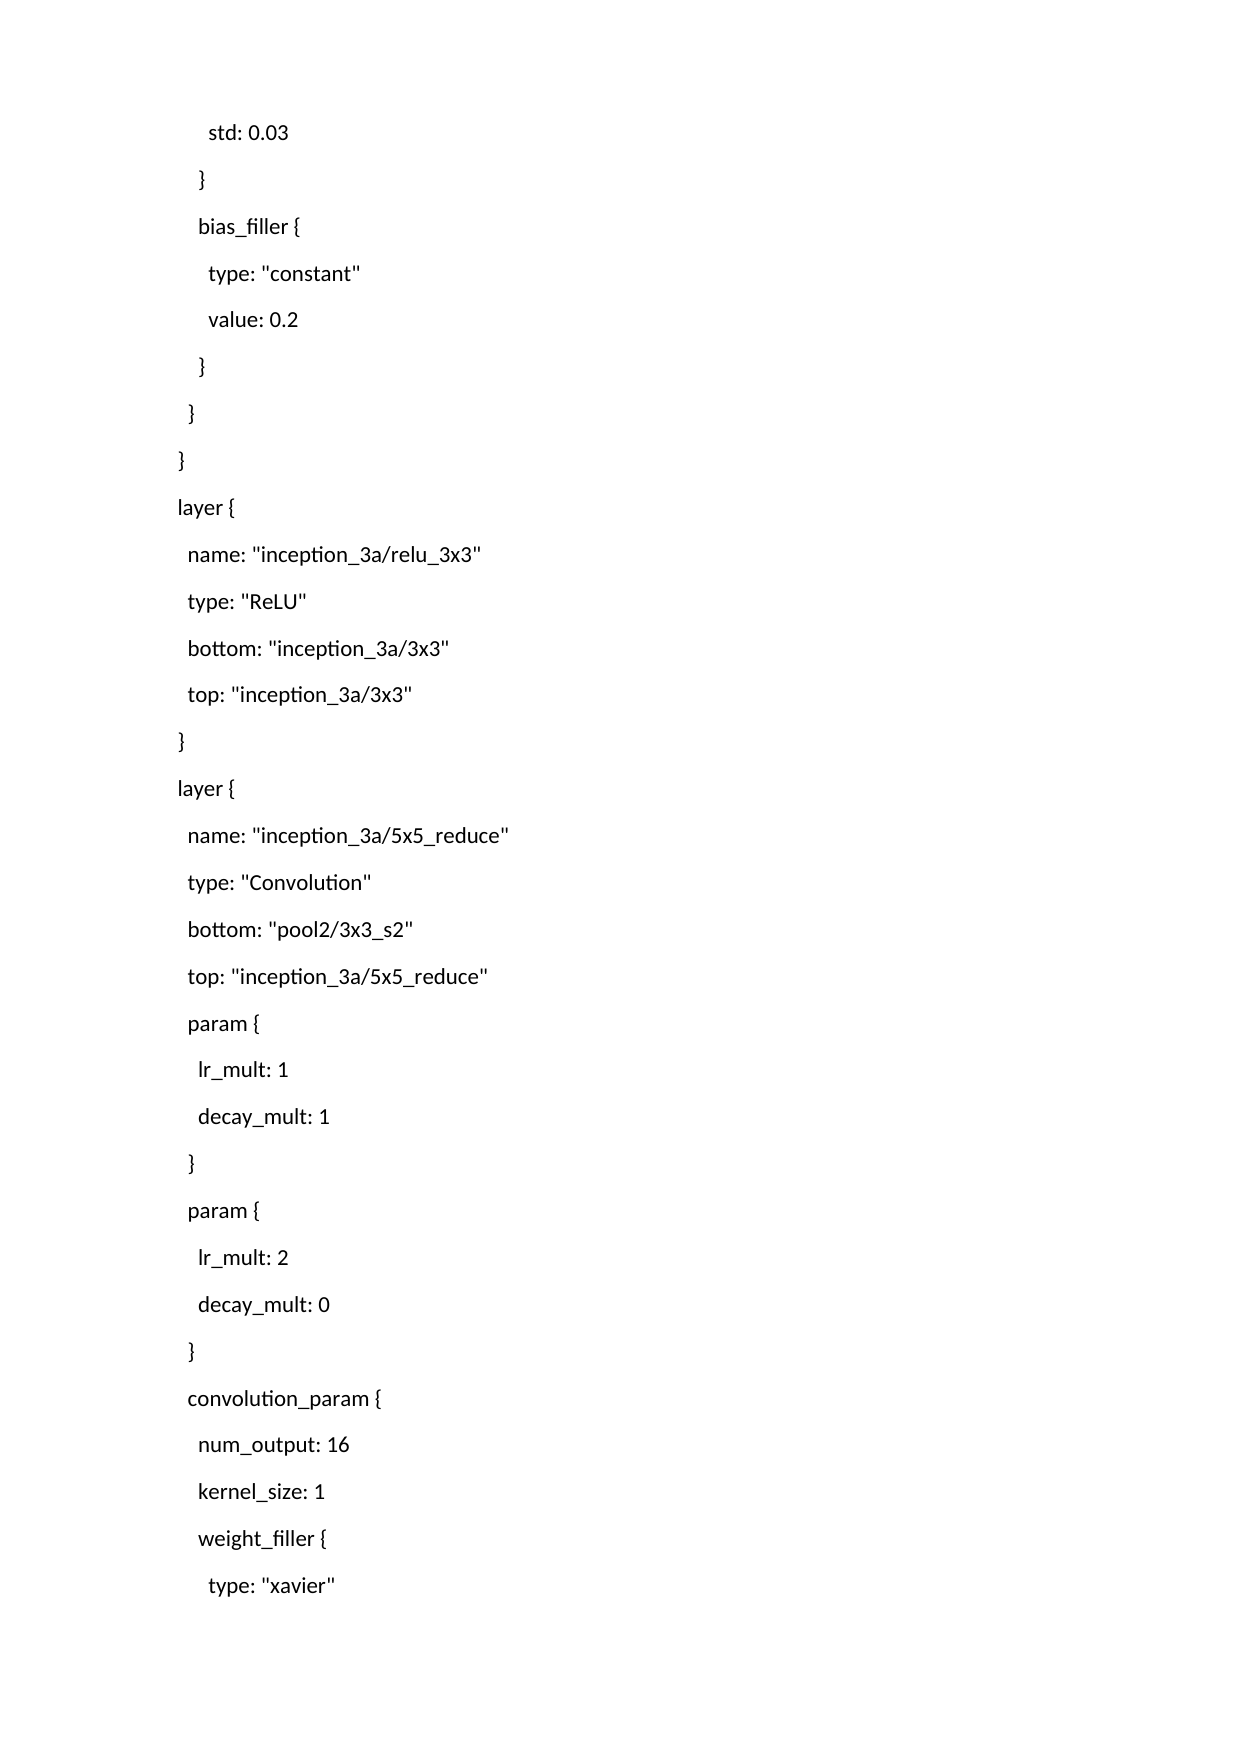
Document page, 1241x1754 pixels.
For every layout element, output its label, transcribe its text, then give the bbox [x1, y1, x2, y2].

text layer { [177, 774, 1152, 802]
text lr_mult: 2 [177, 1243, 1152, 1271]
text top: "inception_3a/3x3" [177, 681, 1152, 709]
text top: "inception_3a/5x5_reduce" [177, 962, 1152, 990]
text bottom: "pool2/3x3_s2" [177, 915, 1152, 943]
text lr_mult: 1 [177, 1056, 1152, 1084]
text num_output: 16 [177, 1431, 1152, 1459]
text decay_mult: 1 [177, 1102, 1152, 1131]
text } [177, 1337, 1152, 1365]
text type: "xavier" [177, 1571, 1152, 1599]
text std: 0.03 [177, 118, 1152, 146]
text param { [177, 1009, 1152, 1037]
text weight_filler { [177, 1524, 1152, 1552]
text bias_filler { [177, 212, 1152, 240]
text value: 0.2 [177, 306, 1152, 334]
text } [177, 399, 1152, 427]
text name: "inception_3a/relu_3x3" [177, 540, 1152, 568]
text kernel_size: 1 [177, 1477, 1152, 1506]
text bottom: "inception_3a/3x3" [177, 634, 1152, 662]
text } [177, 352, 1152, 381]
text convolution_param { [177, 1384, 1152, 1412]
text name: "inception_3a/5x5_reduce" [177, 821, 1152, 849]
text layer { [177, 493, 1152, 521]
text type: "Convolution" [177, 868, 1152, 896]
text } [177, 1149, 1152, 1177]
text param { [177, 1196, 1152, 1224]
text type: "ReLU" [177, 587, 1152, 615]
text decay_mult: 0 [177, 1290, 1152, 1318]
text } [177, 165, 1152, 193]
text type: "constant" [177, 259, 1152, 287]
text } [177, 727, 1152, 756]
text } [177, 446, 1152, 474]
